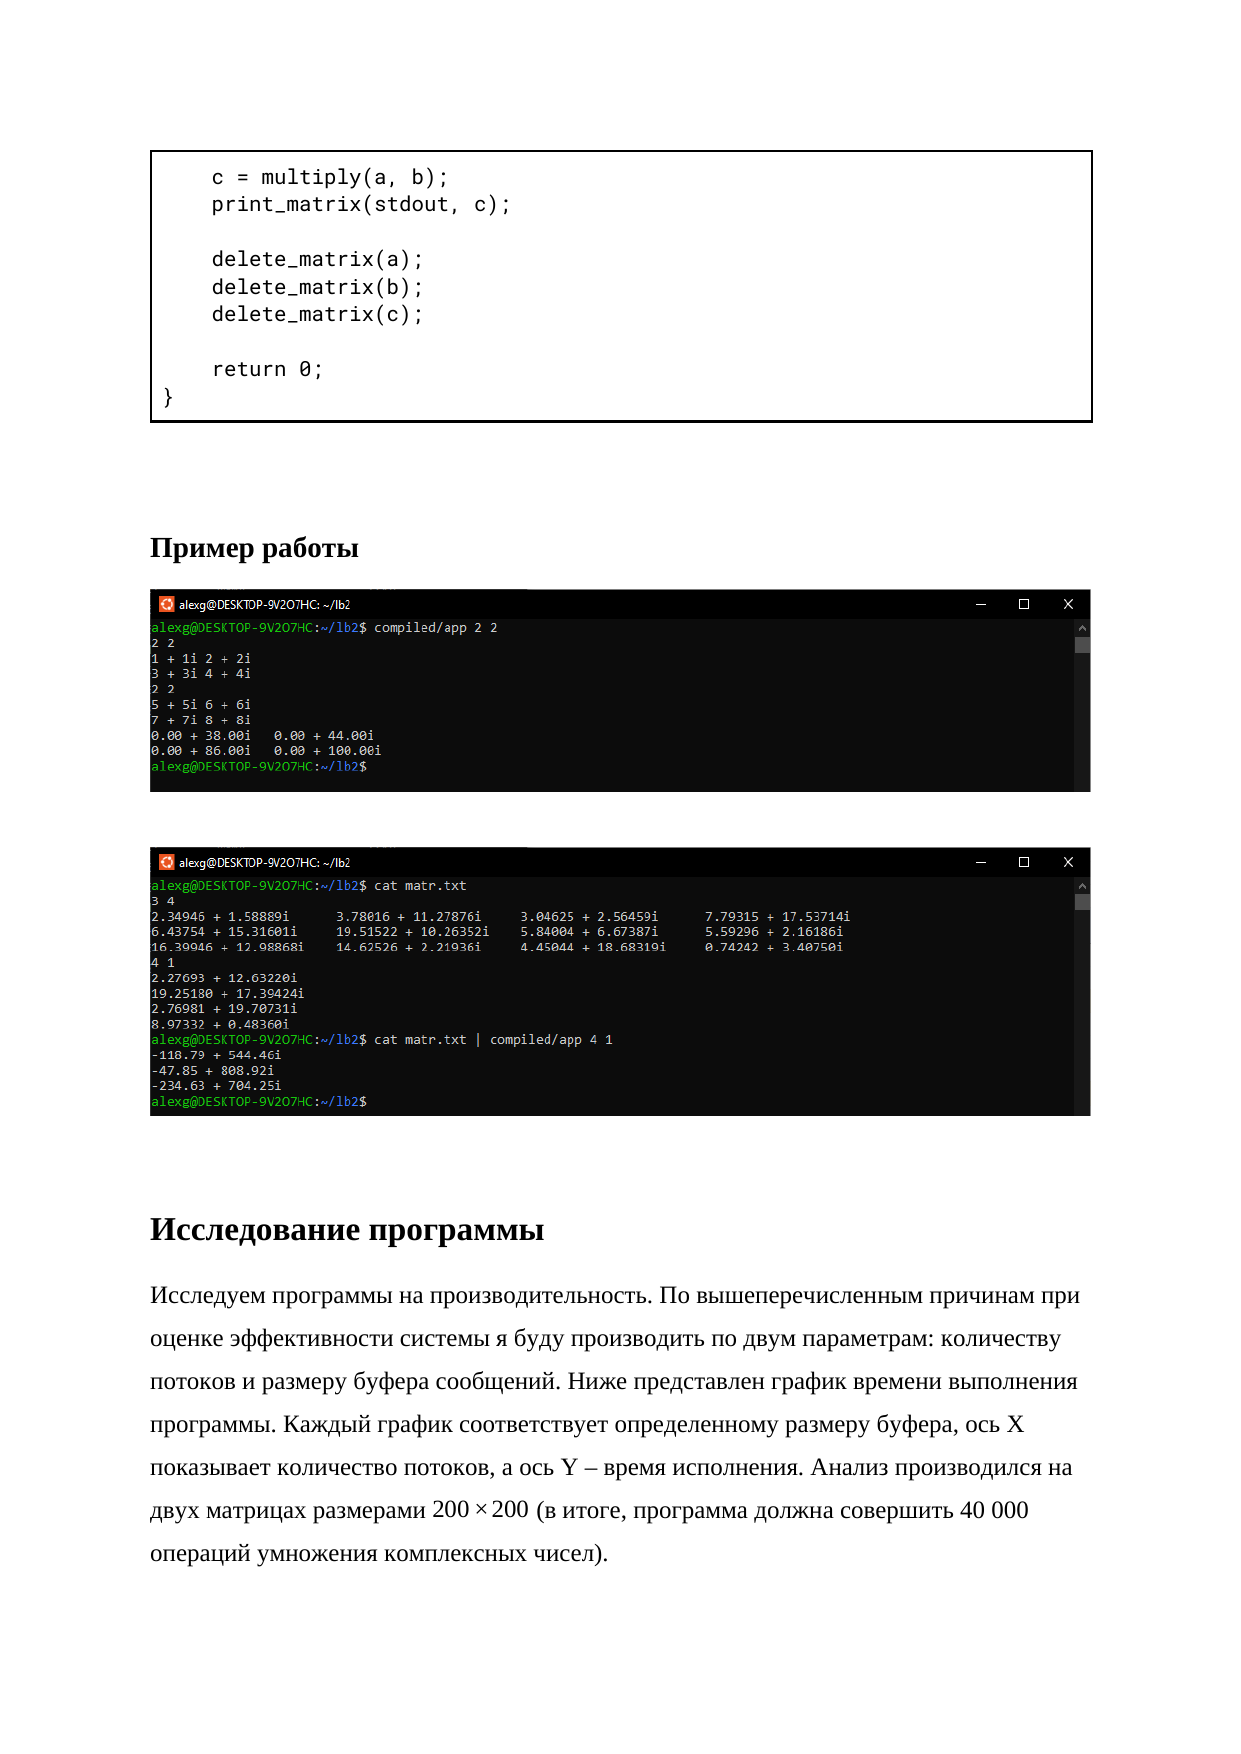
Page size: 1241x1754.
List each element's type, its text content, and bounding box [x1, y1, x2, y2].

picture [150, 589, 1091, 792]
picture [150, 847, 1091, 1116]
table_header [152, 152, 1091, 420]
subtitle Исследование программы [150, 1210, 1090, 1248]
subtitle Пример работы [150, 531, 1090, 564]
text Исследуем программы на производительность. По вышеперечисленным причинам при оценке эффективности системы я буду производить по двум параметрам: количеству потоков и размеру буфера сообщений. Ниже представлен график времени выполнения программы. Каждый график соответствует определенному размеру буфера, ось X показывает количество потоков, а ось Y – время исполнения. Анализ производился на двух матрицах размерами (в итоге, программа должна совершить 40 000 операций умножения комплексных чисел). [150, 1280, 1090, 1567]
